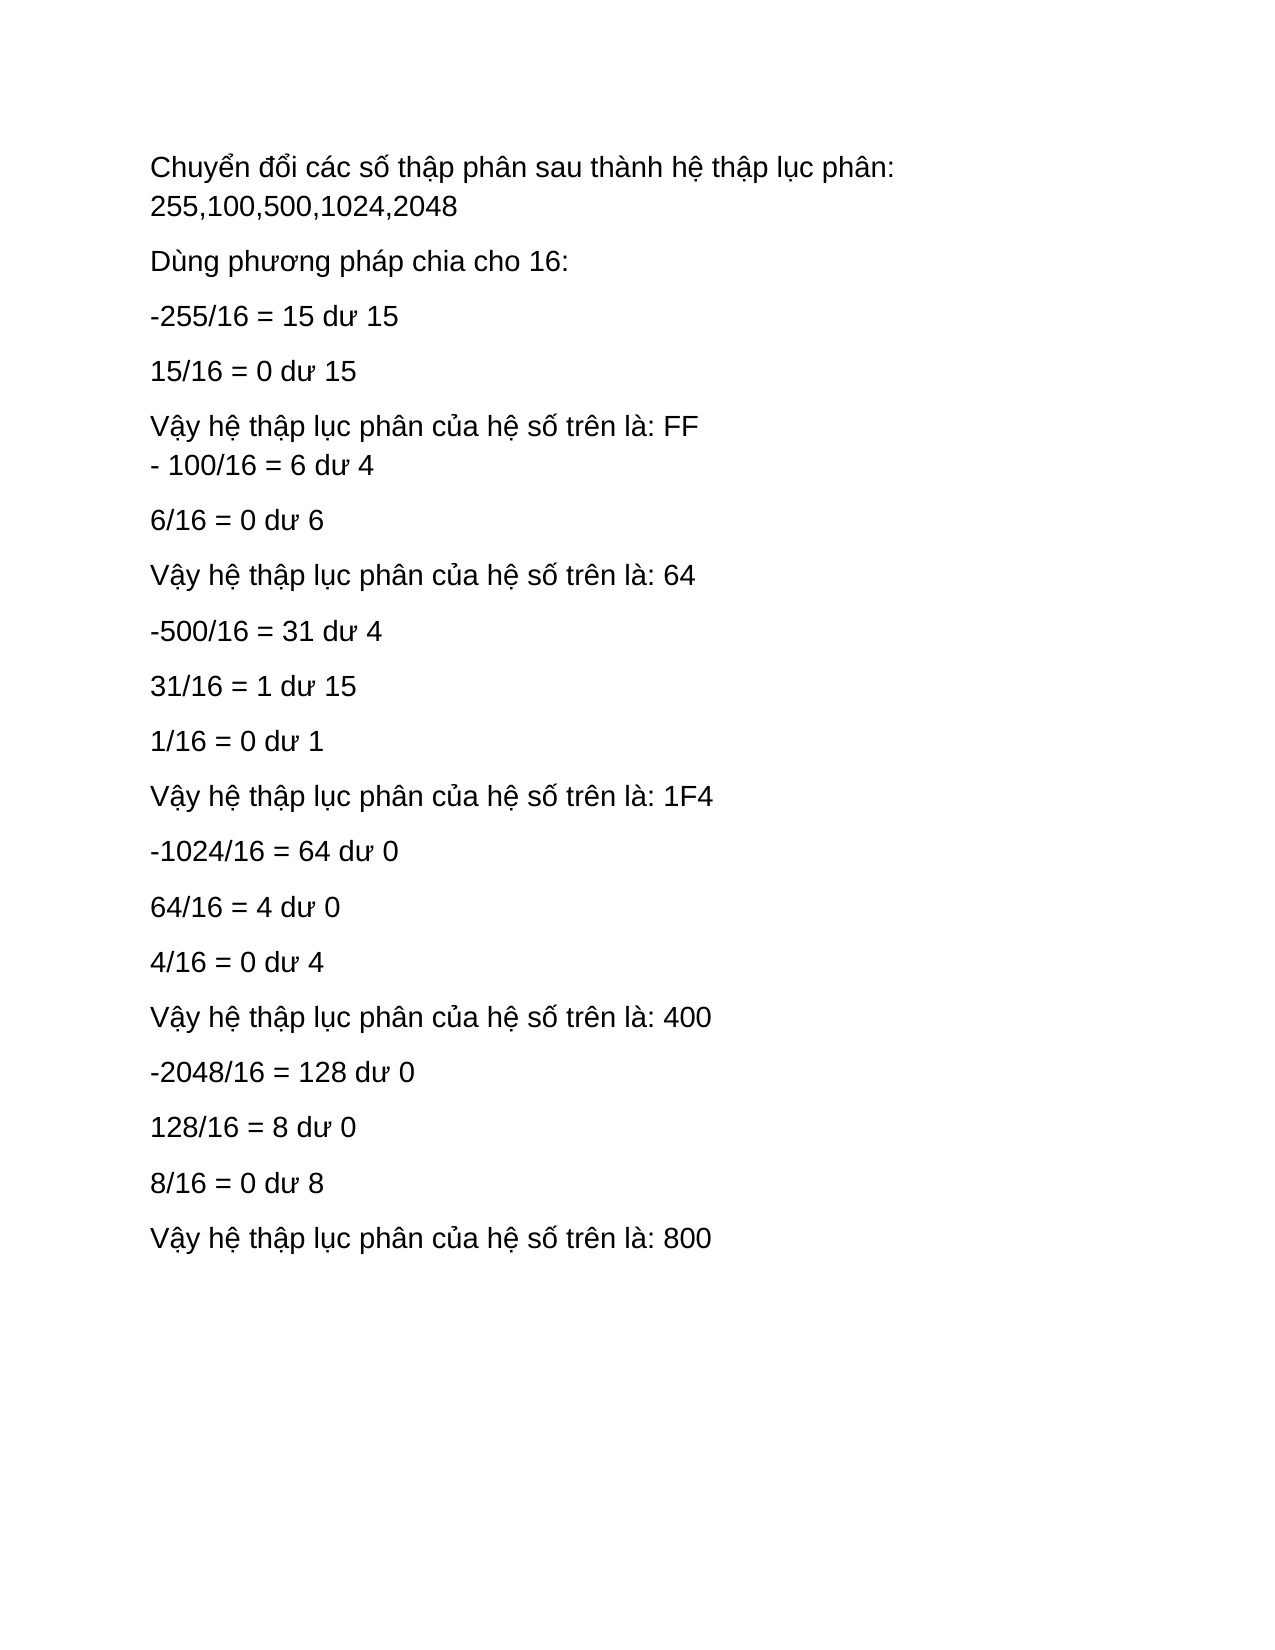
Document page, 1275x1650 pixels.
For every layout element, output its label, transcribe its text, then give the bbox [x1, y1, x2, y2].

text -1024/16 = 64 dư 0 [150, 834, 1125, 868]
text Vậy hệ thập lục phân của hệ số trên là: 64 [150, 558, 1125, 592]
text -500/16 = 31 dư 4 [150, 613, 1125, 647]
text 31/16 = 1 dư 15 [150, 669, 1125, 702]
text Vậy hệ thập lục phân của hệ số trên là: 800 [150, 1221, 1125, 1254]
text Chuyển đổi các số thập phân sau thành hệ thập lục phân: 255,100,500,1024,2048 [150, 150, 1125, 222]
text 6/16 = 0 dư 6 [150, 503, 1125, 537]
text 64/16 = 4 dư 0 [150, 889, 1125, 923]
text 8/16 = 0 dư 8 [150, 1166, 1125, 1199]
text Dùng phương pháp chia cho 16: [150, 244, 1125, 277]
text -2048/16 = 128 dư 0 [150, 1055, 1125, 1089]
text -255/16 = 15 dư 15 [150, 299, 1125, 332]
text 1/16 = 0 dư 1 [150, 724, 1125, 757]
text 15/16 = 0 dư 15 [150, 354, 1125, 388]
text Vậy hệ thập lục phân của hệ số trên là: 1F4 [150, 779, 1125, 813]
text 128/16 = 8 dư 0 [150, 1110, 1125, 1144]
text 4/16 = 0 dư 4 [150, 945, 1125, 978]
text Vậy hệ thập lục phân của hệ số trên là: FF - 100/16 = 6 dư 4 [150, 409, 1125, 481]
text Vậy hệ thập lục phân của hệ số trên là: 400 [150, 1000, 1125, 1033]
